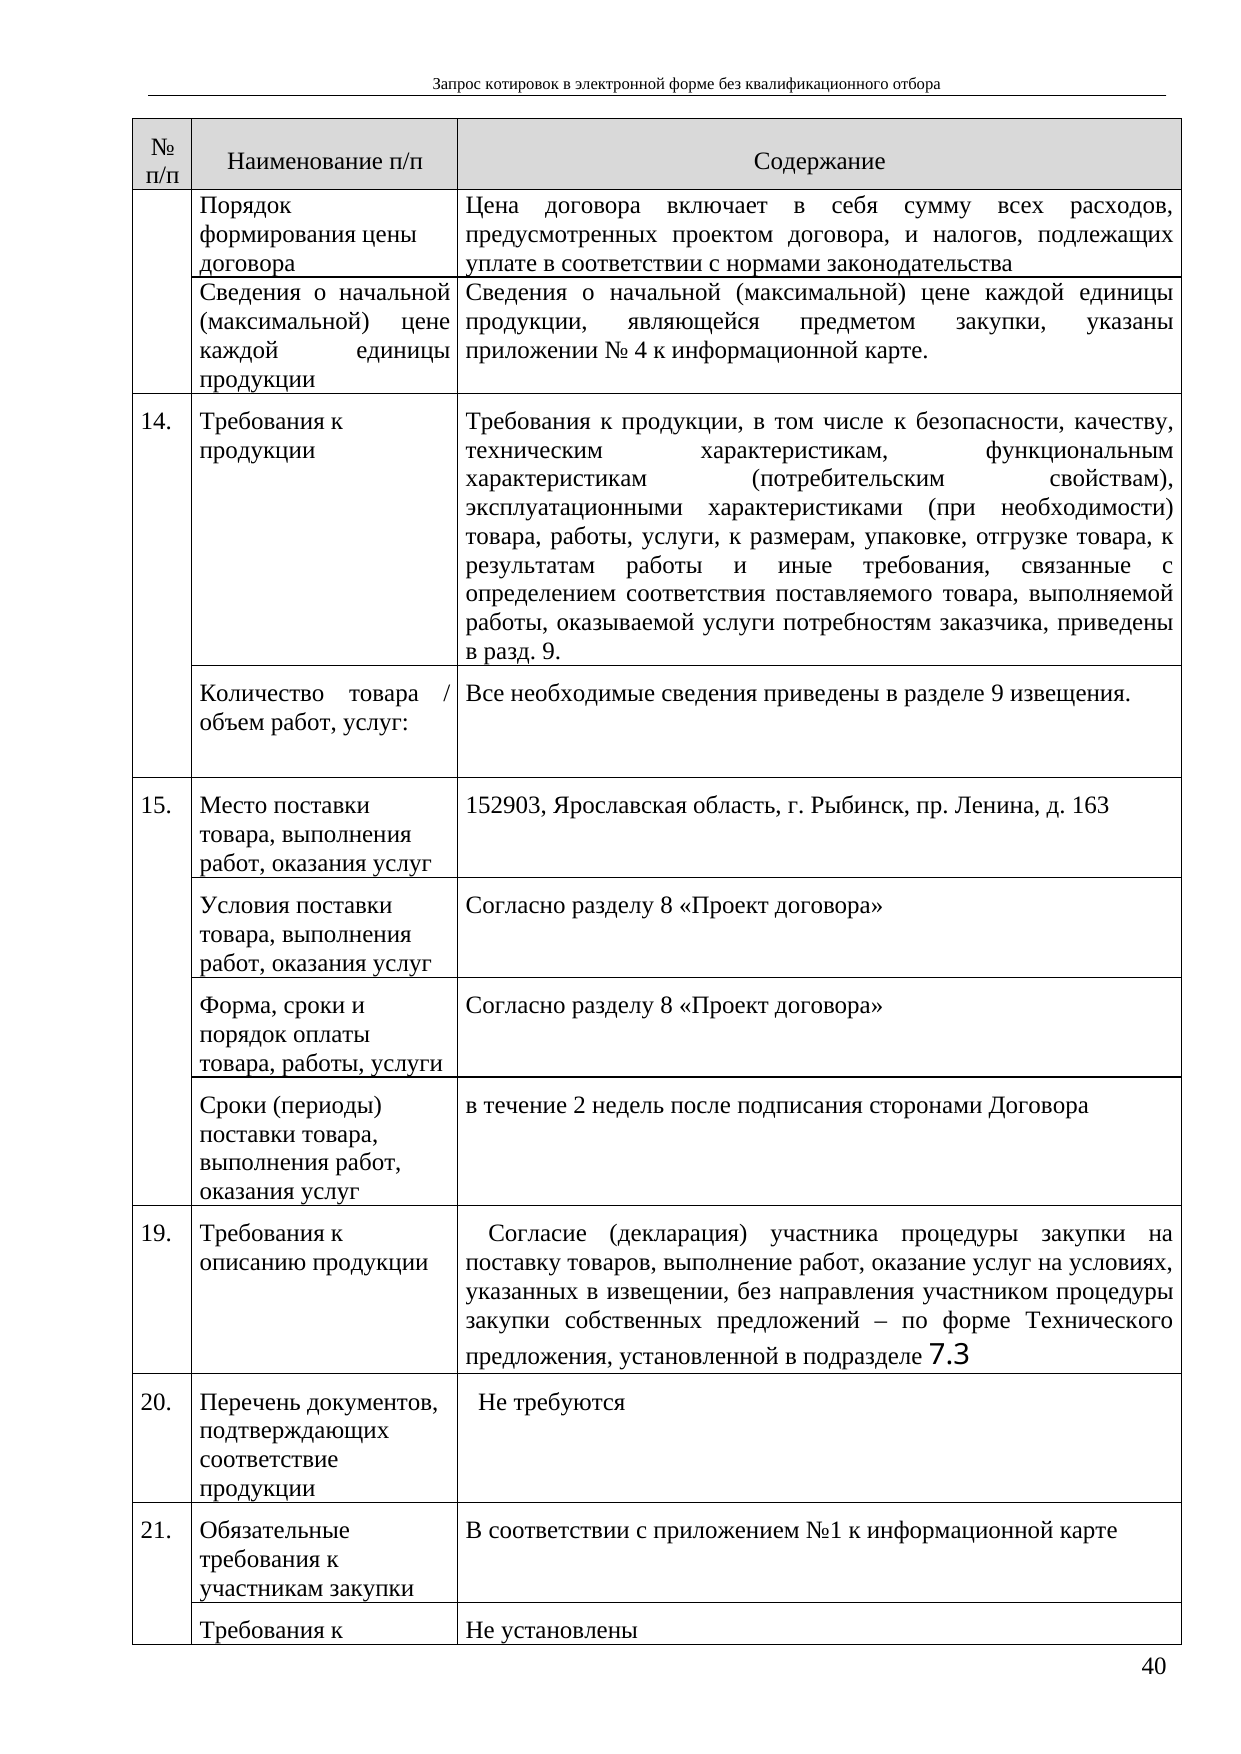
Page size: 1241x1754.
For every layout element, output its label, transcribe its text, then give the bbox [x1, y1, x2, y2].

table_cell Не требуются [458, 1374, 1181, 1502]
table_cell Требования к продукции [192, 394, 457, 665]
table_cell Перечень документов, подтверждающих соответствие продукции [192, 1374, 457, 1502]
table_cell [133, 778, 191, 1205]
table_header № п/п [133, 119, 191, 189]
table_header Содержание [458, 119, 1181, 189]
table_cell [133, 1206, 191, 1373]
table_cell Не установлены [458, 1603, 1181, 1644]
table_cell Сведения о начальной (максимальной) цене каждой единицы продукции, являющейся предметом закупки, указаны приложении № 4 к информационной карте. [458, 278, 1181, 392]
table_cell Форма, сроки и порядок оплаты товара, работы, услуги [192, 978, 457, 1076]
table_cell Количество товара / объем работ, услуг: [192, 666, 457, 777]
table_cell [133, 394, 191, 777]
table_cell Обязательные требования к участникам закупки [192, 1503, 457, 1602]
table_cell Условия поставки товара, выполнения работ, оказания услуг [192, 878, 457, 977]
table_cell Согласно разделу 8 «Проект договора» [458, 978, 1181, 1076]
table_cell Порядок формирования цены договора [192, 190, 457, 276]
table_cell Согласие (декларация) участника процедуры закупки на поставку товаров, выполнение работ, оказание услуг на условиях, указанных в извещении, без направления участником процедуры закупки собственных предложений – по форме Технического предложения, установленной в подразделе 7.3 [458, 1206, 1181, 1373]
table_cell [133, 1503, 191, 1644]
table_cell Согласно разделу 8 «Проект договора» [458, 878, 1181, 977]
table_header Наименование п/п [192, 119, 457, 189]
table_cell Цена договора включает в себя сумму всех расходов, предусмотренных проектом договора, и налогов, подлежащих уплате в соответствии с нормами законодательства [458, 190, 1181, 276]
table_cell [192, 1603, 457, 1644]
table_cell Все необходимые сведения приведены в разделе 9 извещения. [458, 666, 1181, 777]
table_cell Сведения о начальной (максимальной) цене каждой единицы продукции [192, 278, 457, 392]
table_cell 152903, Ярославская область, г. Рыбинск, пр. Ленина, д. 163 [458, 778, 1181, 877]
table_cell Требования к продукции, в том числе к безопасности, качеству, техническим характеристикам, функциональным характеристикам (потребительским свойствам), эксплуатационными характеристиками (при необходимости) товара, работы, услуги, к размерам, упаковке, отгрузке товара, к результатам работы и иные требования, связанные с определением соответствия поставляемого товара, выполняемой работы, оказываемой услуги потребностям заказчика, приведены в разд. 9. [458, 394, 1181, 665]
table_cell Сроки (периоды) поставки товара, выполнения работ, оказания услуг [192, 1078, 457, 1205]
table_cell Требования к описанию продукции [192, 1206, 457, 1373]
table_cell в течение 2 недель после подписания сторонами Договора [458, 1078, 1181, 1205]
table_cell [133, 1374, 191, 1502]
table_cell Место поставки товара, выполнения работ, оказания услуг [192, 778, 457, 877]
table_cell В соответствии с приложением №1 к информационной карте [458, 1503, 1181, 1602]
